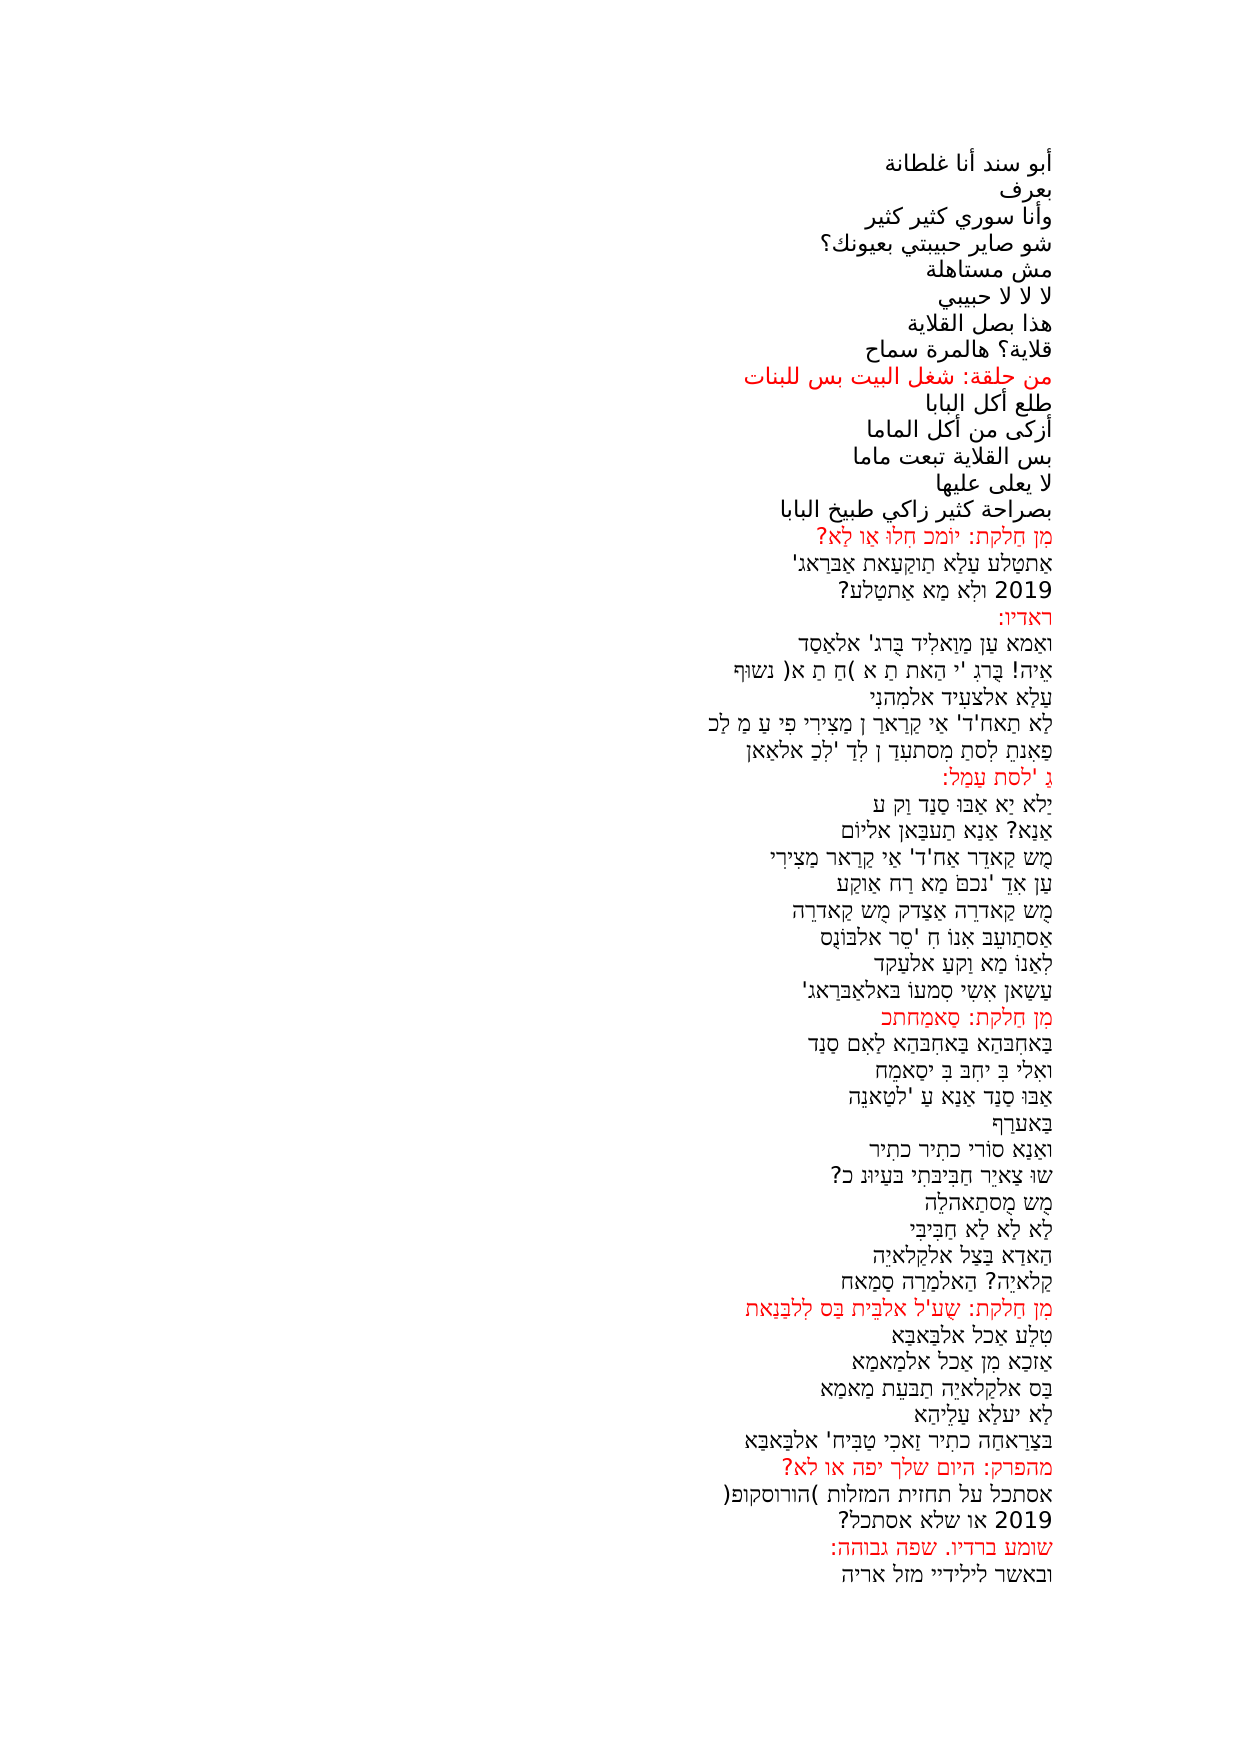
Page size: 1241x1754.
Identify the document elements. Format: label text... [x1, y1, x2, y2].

text יַלא יַא אַבּוּ סַנַד וַק ע [187, 791, 1053, 817]
text אַזכַא מִן אַכל אלמַאמַא [187, 1348, 1053, 1374]
text مش مستاهلة [187, 257, 1053, 283]
text لا يعلى عليها [187, 470, 1053, 497]
text بس القلاية تبعت ماما [187, 443, 1053, 470]
text שומע ברדיו. שפה גבוהה: [187, 1534, 1053, 1561]
text بعرف [187, 177, 1053, 203]
text قلاية؟ هالمرة سماح [187, 337, 1053, 363]
text أزكى من أكل الماما [187, 417, 1053, 443]
text ובאשר לילידיי מזל אריה [187, 1561, 1053, 1587]
text הַאדַא בַּצַל אלקַלאיֵה [187, 1242, 1053, 1268]
text לִאַנוֹ מַא וַקעַ אלעַקד [187, 950, 1053, 977]
text طلع أكل البابا [187, 390, 1053, 417]
text وأنا سوري كثير كثير [187, 203, 1053, 230]
text לַא לַא לַא חַבִּיבִּי [187, 1216, 1053, 1242]
text מֻש מֻסתַאהלֵה [187, 1189, 1053, 1216]
text בַּס אלקַלאיֵה תַבּעֵת מַאמַא [187, 1374, 1053, 1401]
text טִלֵע אַכל אלבַּאבַּא [187, 1322, 1053, 1348]
text מִן חַלקת: סַאמַחתכ [187, 1003, 1053, 1030]
text אַתטַלע עַלַא תַוקַעַאת אַבּרַאג' [187, 550, 1053, 577]
text هذا بصل القلاية [187, 310, 1053, 337]
text شو صاير حبيبتي بعيونك؟ [187, 230, 1053, 257]
text גַ 'לסת עַמַל: [187, 764, 1053, 791]
text מהפרק: היום שלך יפה או לא? [187, 1454, 1053, 1481]
text אֵיה! בֻּרגִ 'י הַאת תַ א )חַ תַ א( נשוּף [187, 657, 1053, 684]
text ראדיו: [187, 604, 1053, 630]
text לַא תַאח'ד' אַי קַרַארַ ן מַצִירִי פִי עַ מַ לַכ [187, 710, 1053, 737]
text أبو سند أنا غلطانة [187, 150, 1053, 177]
text מֻש קַאדֵר אַח'ד' אַי קַרַאר מַצִירִי [187, 844, 1053, 871]
text שוּ צַאיֵר חַבִּיבּתִי בּעַיוּנ כ? [187, 1162, 1053, 1189]
text עַשַאן אִשִי סִמעוֹ בּאלאַבּרַאג' [187, 977, 1053, 1003]
text בַּאחִבּהַא בַּאחִבּהַא לַאִם סַנַד [187, 1030, 1053, 1057]
text אַנַא? אַנַא תַעבַּאן אליוֹם [187, 817, 1053, 844]
text אסתכל על תחזית המזלות )הורוסקופ( [187, 1481, 1053, 1508]
text ואִלי בִּ יחִבּ בִּ יסַאמֵח [187, 1057, 1053, 1083]
text אַבּוּ סַנַד אַנַא עַ 'לטַאנֵה [187, 1083, 1053, 1110]
text ואַמא עַן מַוַאלִיד בֻּרג' אלאַסַד [187, 630, 1053, 657]
text לַא יעלַא עַלֵיהַא [187, 1401, 1053, 1427]
text 2019 או שלא אסתכל? [187, 1508, 1053, 1534]
text من حلقة: شغل البيت بس للبنات [187, 363, 1053, 390]
text מִן חַלקת: יוֹמכ חִלוּ אַו לַא? [187, 523, 1053, 550]
text בַּאערַף [187, 1110, 1053, 1136]
text ואַנַא סוֹרי כתִיר כתִיר [187, 1136, 1053, 1162]
text מִן חַלקת: שֻע'ל אלבֵּית בַּס לִלבַּנַאת [187, 1295, 1053, 1322]
text עַלַא אלצעִיד אלמִהנִי [187, 684, 1053, 710]
text קַלאיֵה? הַאלמַרַה סַמַאח [187, 1268, 1053, 1295]
text 2019 ולִא מַא אַתטַלע? [187, 577, 1053, 604]
text بصراحة كثير زاكي طبيخ البابا [187, 497, 1053, 523]
text עַן אִדֵ 'נכםֹּ מַא רַח אַוקַע [187, 871, 1053, 897]
text מֻש קַאדרֵה אַצַדק מֻש קַאדרֵה [187, 897, 1053, 924]
text פַאִנתֵ לִסתַ מִסתעִדַ ן לִדַ 'לִכַ אלאַאן [187, 737, 1053, 764]
text لا لا لا حبيبي [187, 283, 1053, 310]
text בּצַרַאחַה כתִיר זַאכִי טַבִּיח' אלבַּאבַּא [187, 1427, 1053, 1454]
text אַסתַועֵבּ אִנוֹ חִ 'סֵר אלבּוֹנֻס [187, 924, 1053, 950]
